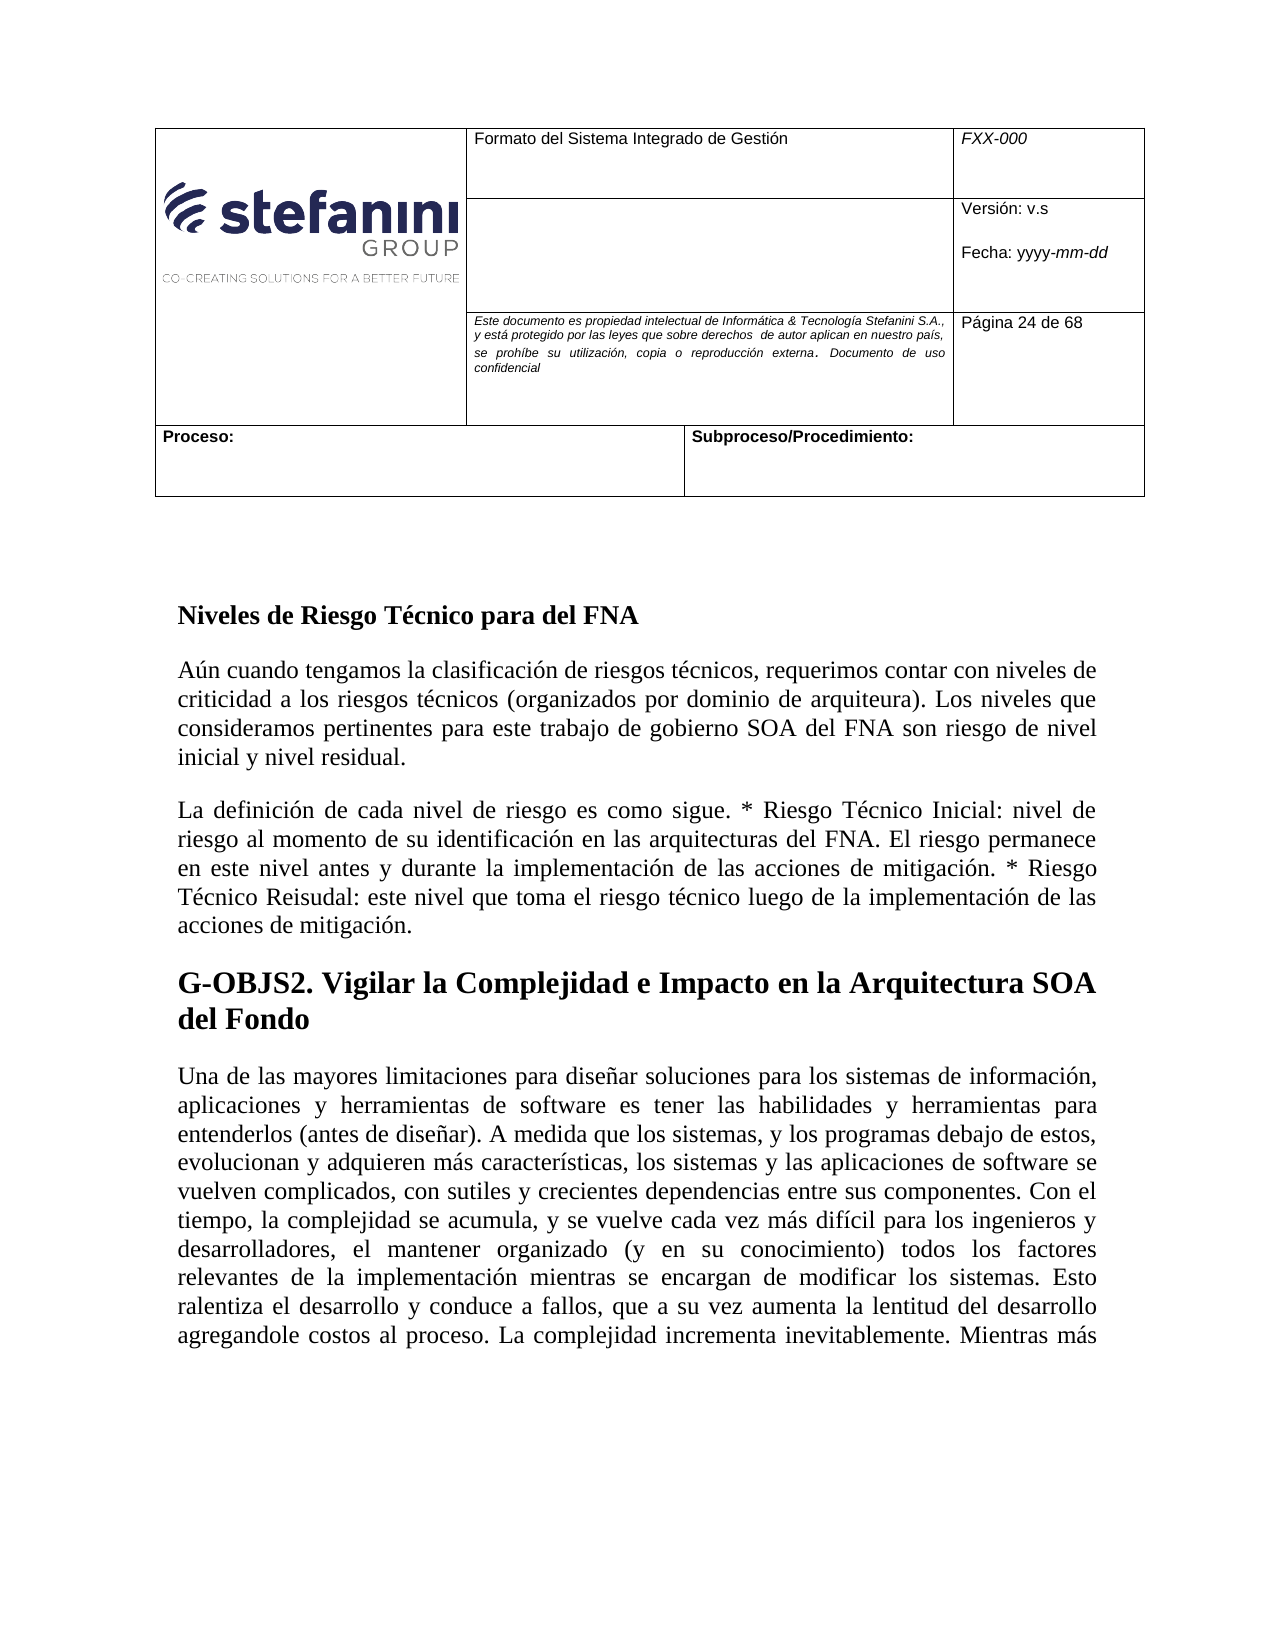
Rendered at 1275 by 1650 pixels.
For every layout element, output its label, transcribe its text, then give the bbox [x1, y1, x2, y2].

subtitle G-OBJS2. Vigilar la Complejidad e Impacto en la Arquitectura SOA del Fondo [177, 964, 1098, 1036]
text La definición de cada nivel de riesgo es como sigue. * Riesgo Técnico Inicial: nivel de riesgo al momento de su identificación en las arquitecturas del FNA. El riesgo permanece en este nivel antes y durante la implementación de las acciones de mitigación. * Riesgo Técnico Reisudal: este nivel que toma el riesgo técnico luego de la implementación de las acciones de mitigación. [177, 796, 1098, 939]
subtitle Niveles de Riesgo Técnico para del FNA [177, 599, 1098, 631]
text Aún cuando tengamos la clasificación de riesgos técnicos, requerimos contar con niveles de criticidad a los riesgos técnicos (organizados por dominio de arquiteura). Los niveles que consideramos pertinentes para este trabajo de gobierno SOA del FNA son riesgo de nivel inicial y nivel residual. [177, 656, 1098, 771]
picture [162, 182, 460, 286]
text Una de las mayores limitaciones para diseñar soluciones para los sistemas de información, aplicaciones y herramientas de software es tener las habilidades y herramientas para entenderlos (antes de diseñar). A medida que los sistemas, y los programas debajo de estos, evolucionan y adquieren más características, los sistemas y las aplicaciones de software se vuelven complicados, con sutiles y crecientes dependencias entre sus componentes. Con el tiempo, la complejidad se acumula, y se vuelve cada vez más difícil para los ingenieros y desarrolladores, el mantener organizado (y en su conocimiento) todos los factores relevantes de la implementación mientras se encargan de modificar los sistemas. Esto ralentiza el desarrollo y conduce a fallos, que a su vez aumenta la lentitud del desarrollo agregandole costos al proceso. La complejidad incrementa inevitablemente. Mientras más componentes tenga el sistema (tamaño) y más personas trabajen en él (actores), mayor la dificultad para manejar la complejidad. [177, 1061, 1098, 1349]
